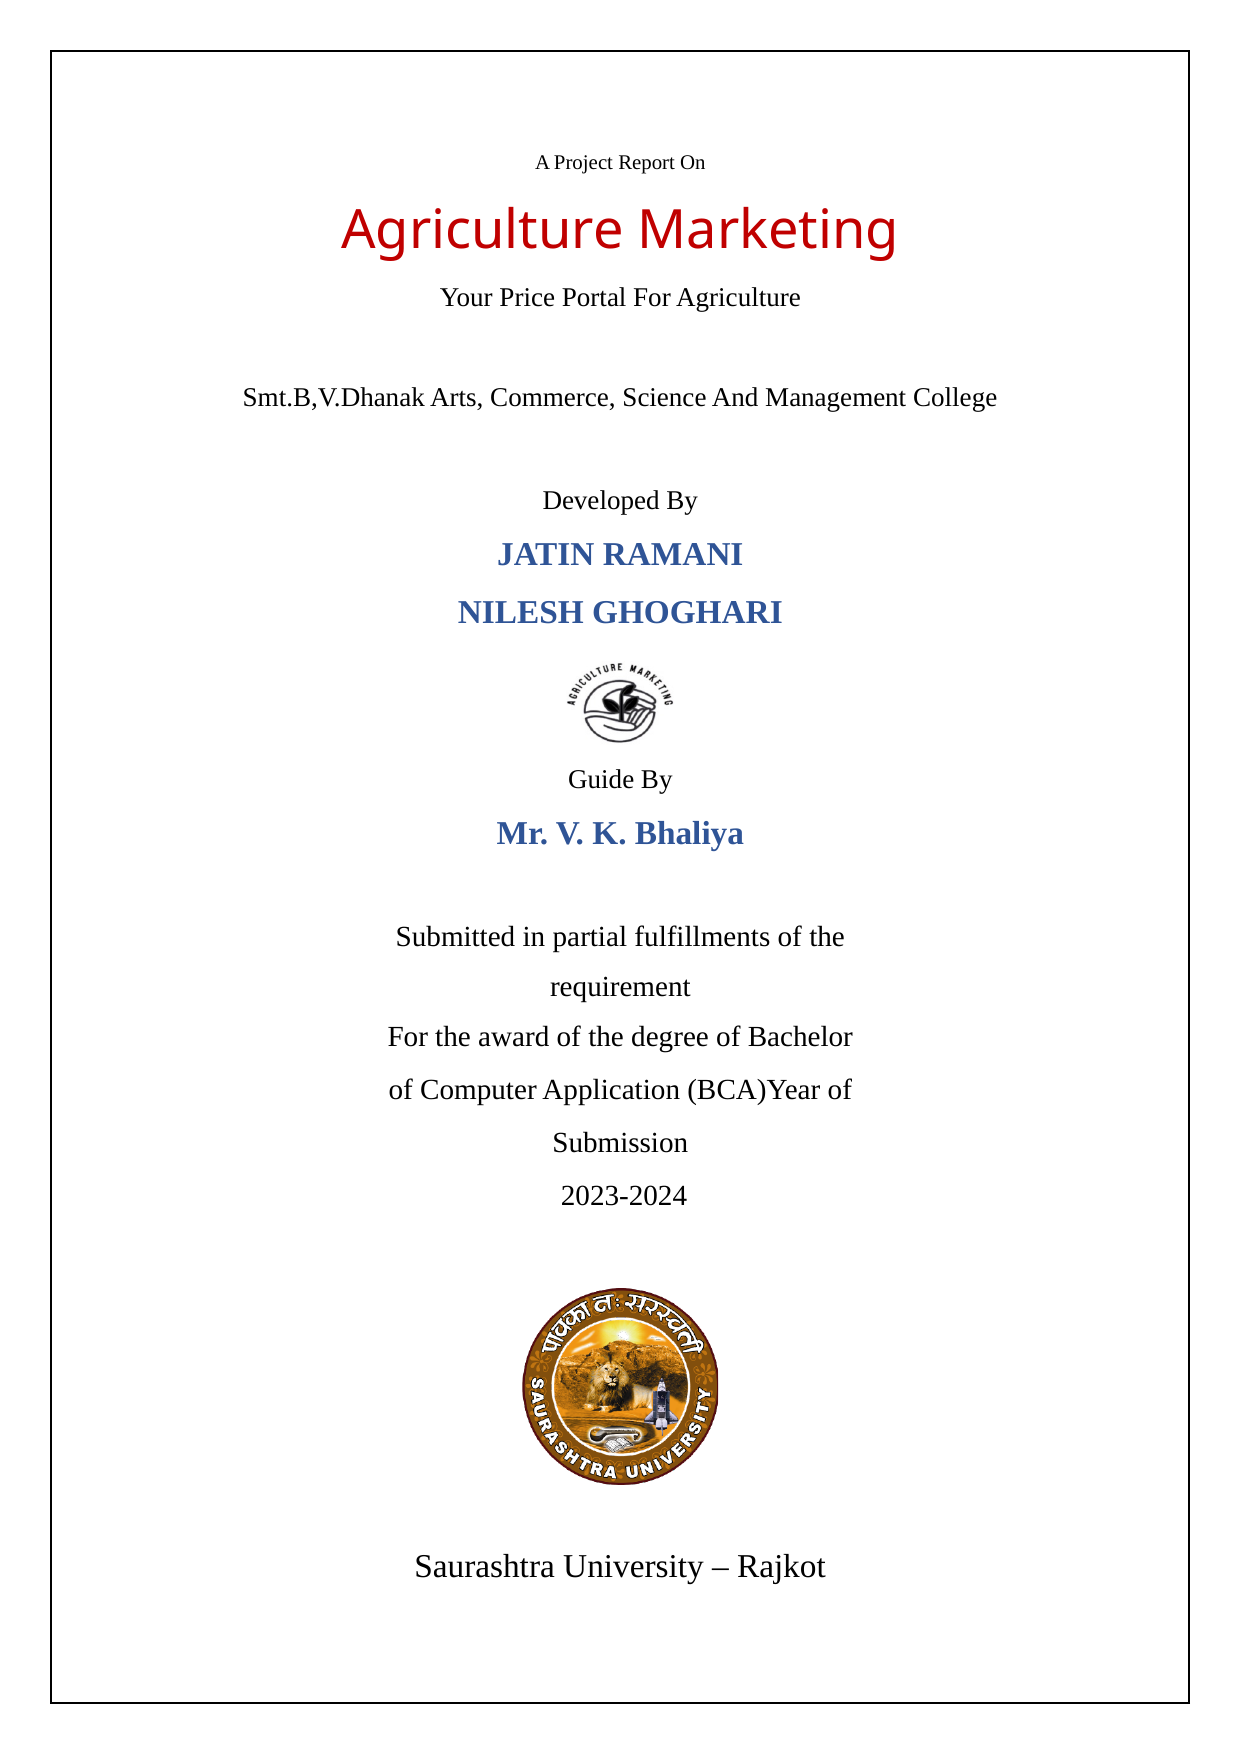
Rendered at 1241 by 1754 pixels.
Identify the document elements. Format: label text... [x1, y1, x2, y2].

text Guide By [150, 763, 1090, 794]
text A Project Report On [150, 150, 1090, 174]
text JATIN RAMANI [150, 534, 1090, 573]
picture [559, 651, 681, 745]
text Mr. V. K. Bhaliya [150, 814, 1090, 852]
text of Computer Application (BCA)Year of [150, 1072, 1090, 1106]
text Your Price Portal For Agriculture [150, 281, 1090, 312]
text Agriculture Marketing [150, 191, 1090, 264]
text Smt.B,V.Dhanak Arts, Commerce, Science And Management College [150, 382, 1090, 413]
text Developed By [150, 484, 1090, 515]
text NILESH GHOGHARI [150, 592, 1090, 631]
picture [522, 1288, 719, 1485]
text For the award of the degree of Bachelor [150, 1019, 1090, 1053]
text Submitted in partial fulfillments of the [150, 919, 1090, 952]
text 2023-2024 [150, 1178, 1090, 1211]
text Submission [150, 1125, 1090, 1158]
text requirement [150, 969, 1090, 1002]
text Saurashtra University – Rajkot [150, 1547, 1090, 1585]
